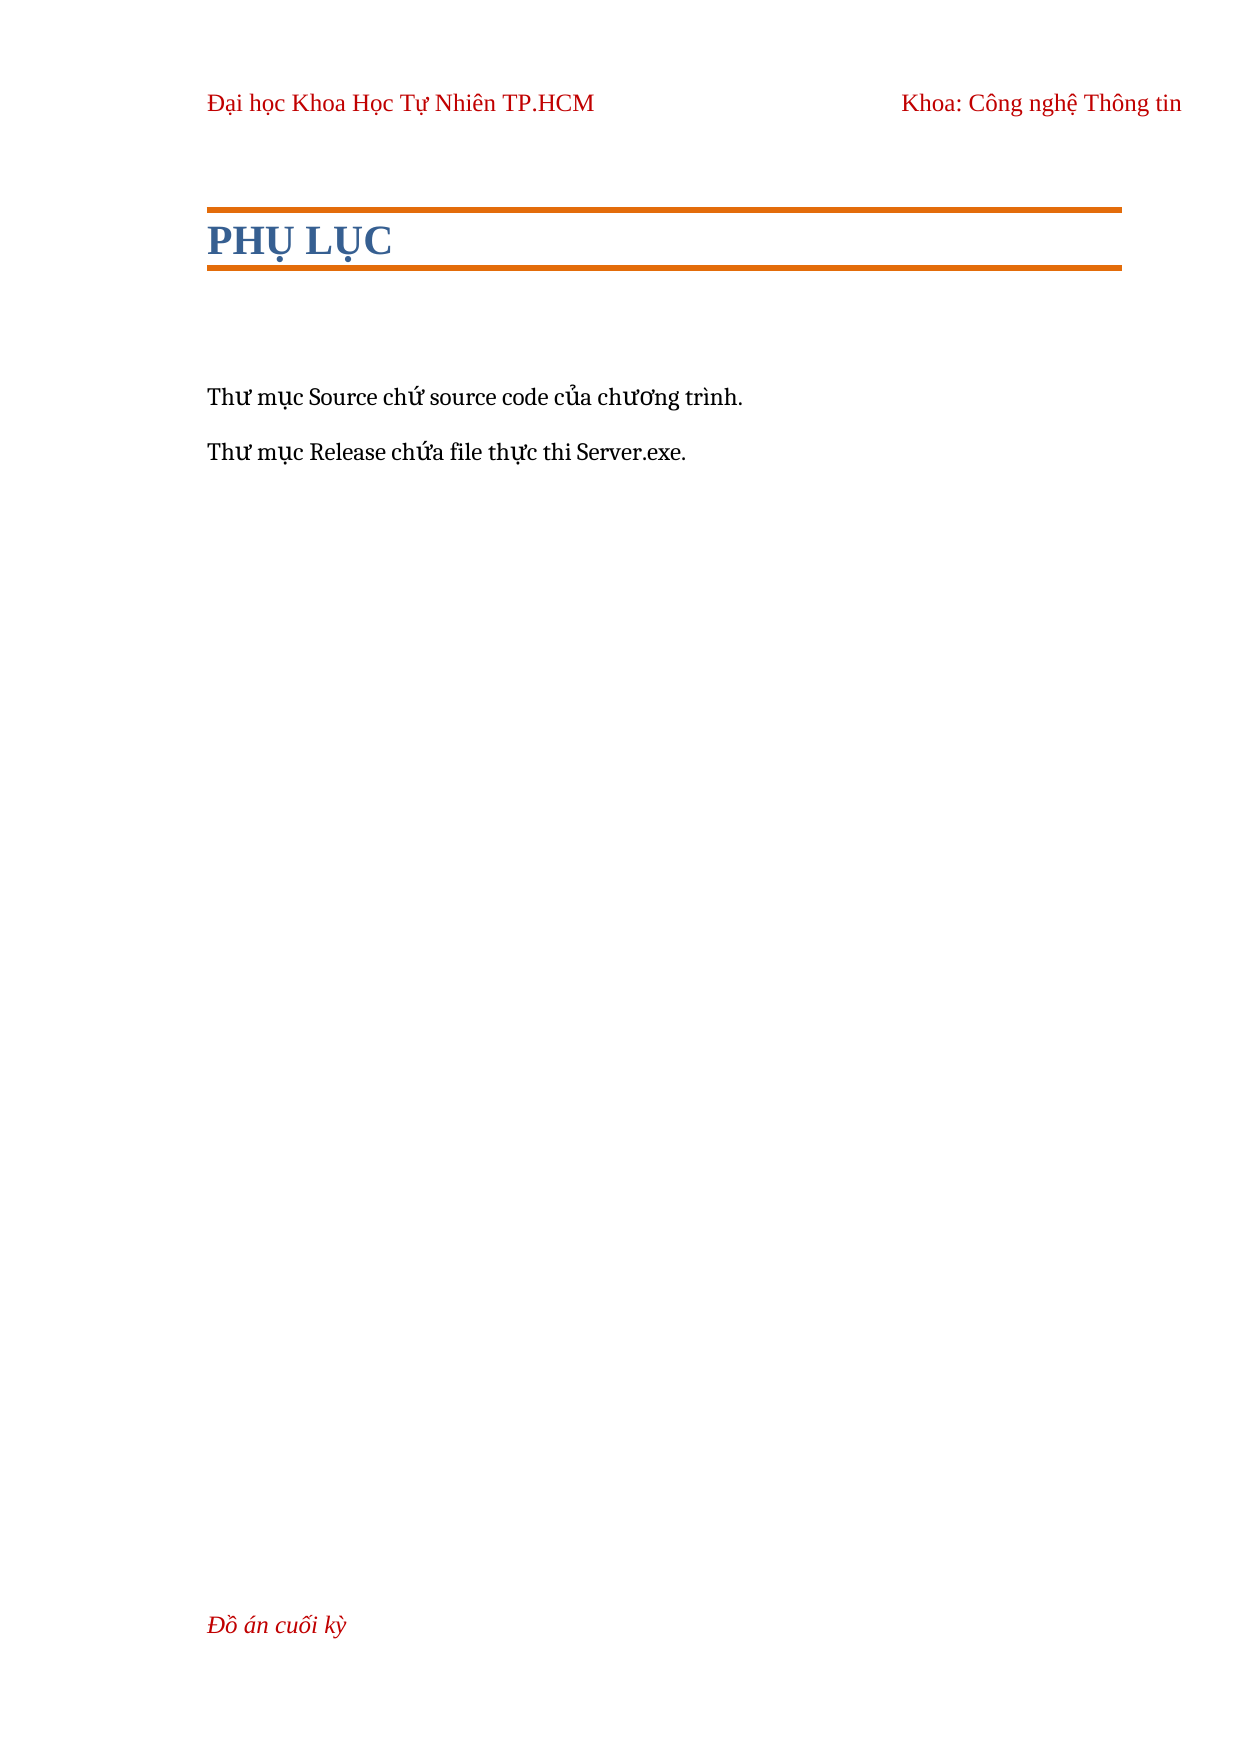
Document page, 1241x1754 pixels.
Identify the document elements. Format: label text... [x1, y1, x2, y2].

text Thư mục Source chứ source code của chương trình. [207, 383, 1122, 411]
text Thư mục Release chứa file thực thi Server.exe. [207, 438, 1122, 467]
subtitle PHỤ LỤC [207, 213, 1122, 265]
